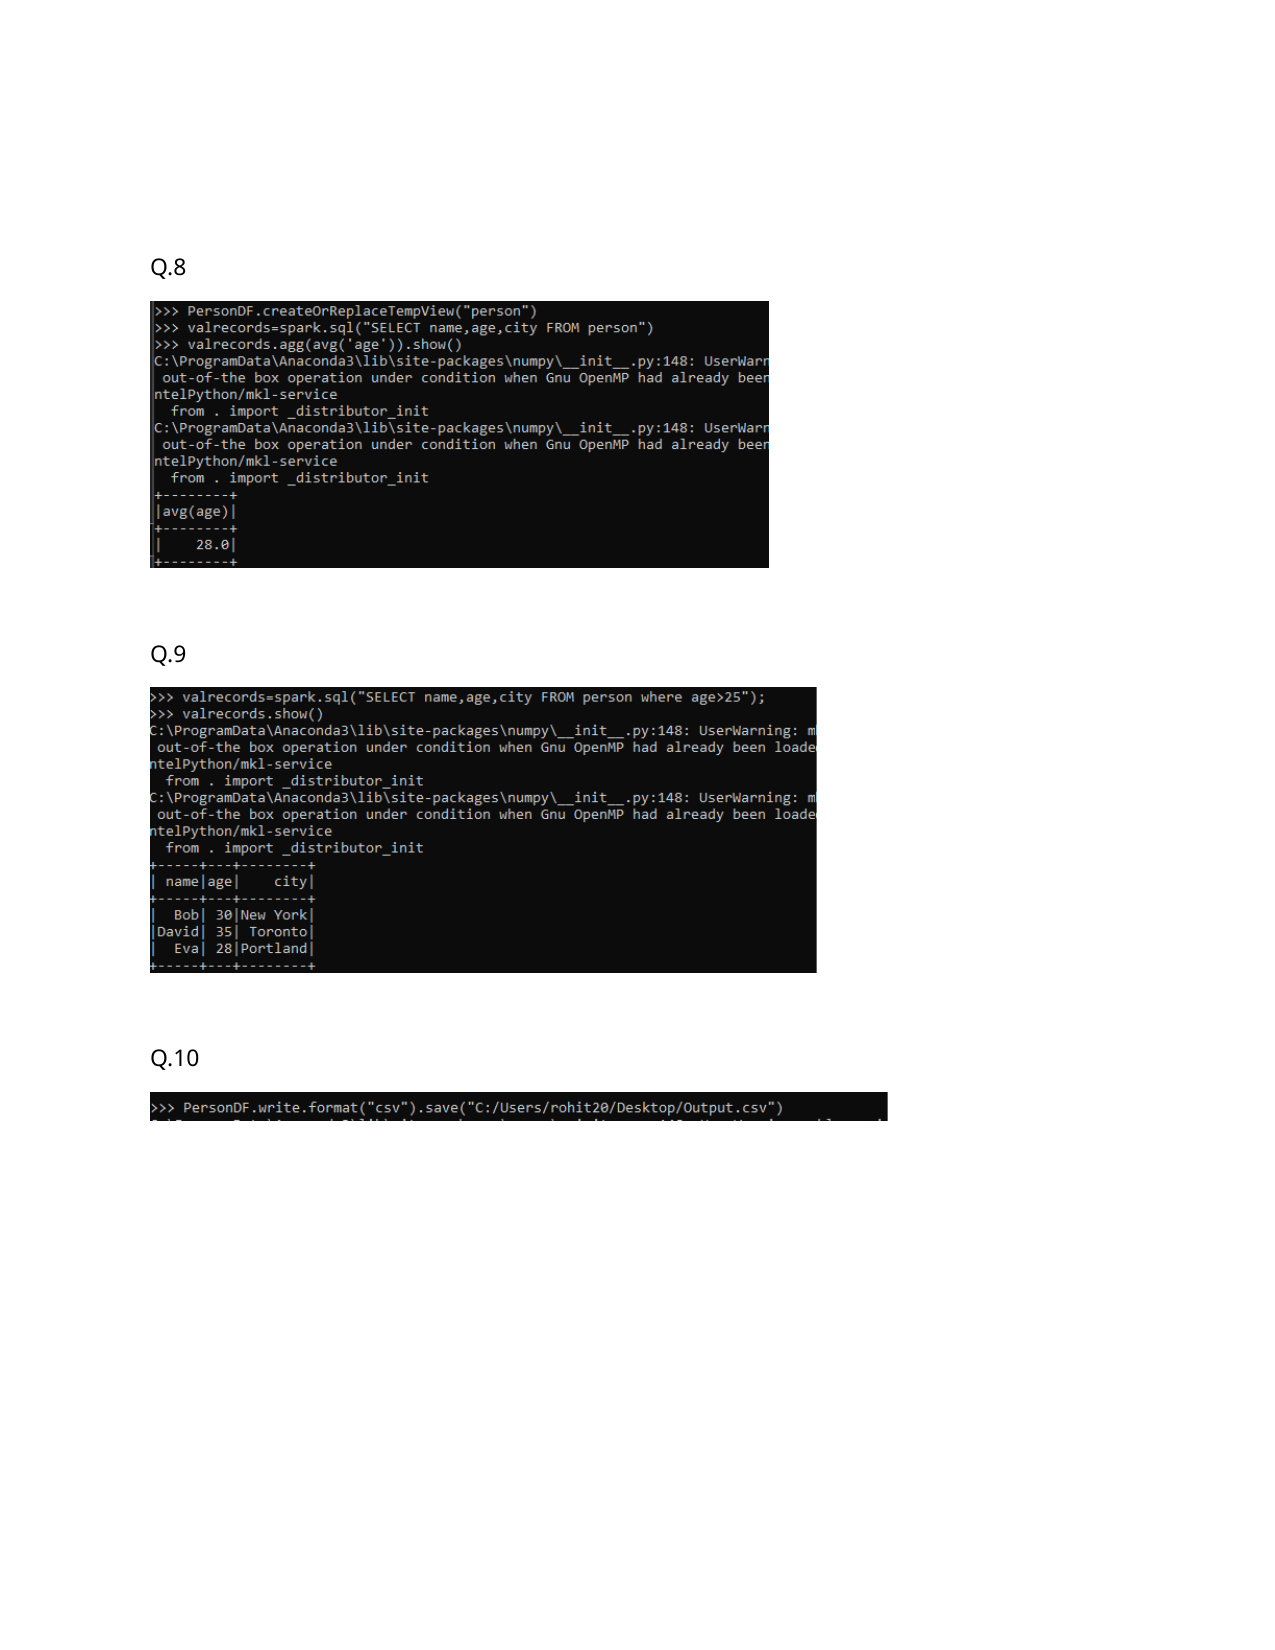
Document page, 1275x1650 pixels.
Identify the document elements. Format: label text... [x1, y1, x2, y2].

picture [150, 687, 817, 973]
text Q.10 [150, 1042, 1125, 1073]
text Q.9 [150, 637, 1125, 669]
picture [150, 1092, 888, 1121]
text Q.8 [150, 251, 1125, 282]
picture [150, 301, 769, 568]
